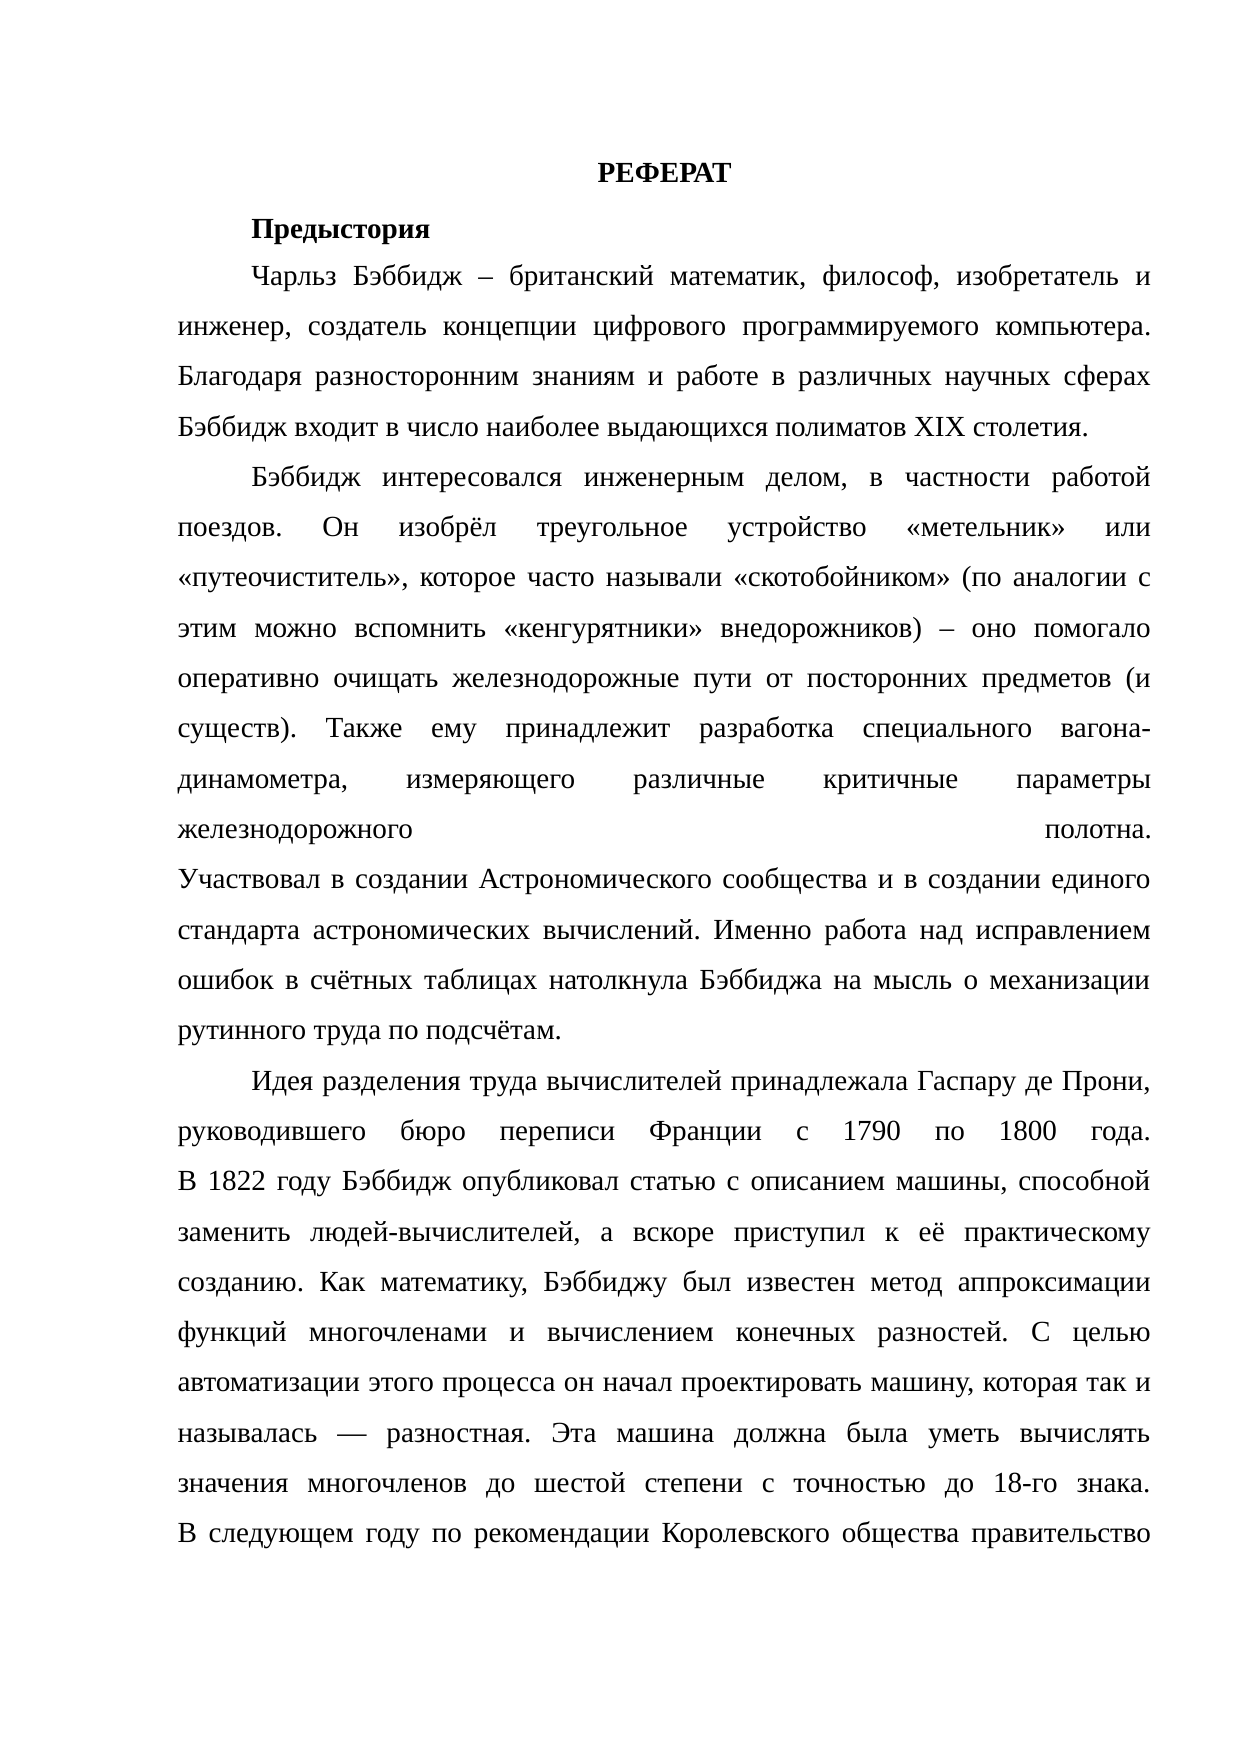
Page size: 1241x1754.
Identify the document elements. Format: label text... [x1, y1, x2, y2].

subtitle Предыстория [177, 211, 1152, 244]
subtitle РЕФЕРАТ [177, 156, 1152, 189]
text Бэббидж интересовался инженерным делом, в частности работой поездов. Он изобрёл треугольное устройство «метельник» или «путеочиститель», которое часто называли «скотобойником» (по аналогии с этим можно вспомнить «кенгурятники» внедорожников) – оно помогало оперативно очищать железнодорожные пути от посторонних предметов (и существ). Также ему принадлежит разработка специального вагона-динамометра, измеряющего различные критичные параметры железнодорожного полотна. Участвовал в создании Астрономического сообщества и в создании единого стандарта астрономических вычислений. Именно работа над исправлением ошибок в счётных таблицах натолкнула Бэббиджа на мысль о механизации рутинного труда по подсчётам. [177, 459, 1152, 1046]
text Чарльз Бэббидж – британский математик, философ, изобретатель и инженер, создатель концепции цифрового программируемого компьютера. Благодаря разносторонним знаниям и работе в различных научных сферах Бэббидж входит в число наиболее выдающихся полиматов XIX столетия. [177, 258, 1152, 442]
